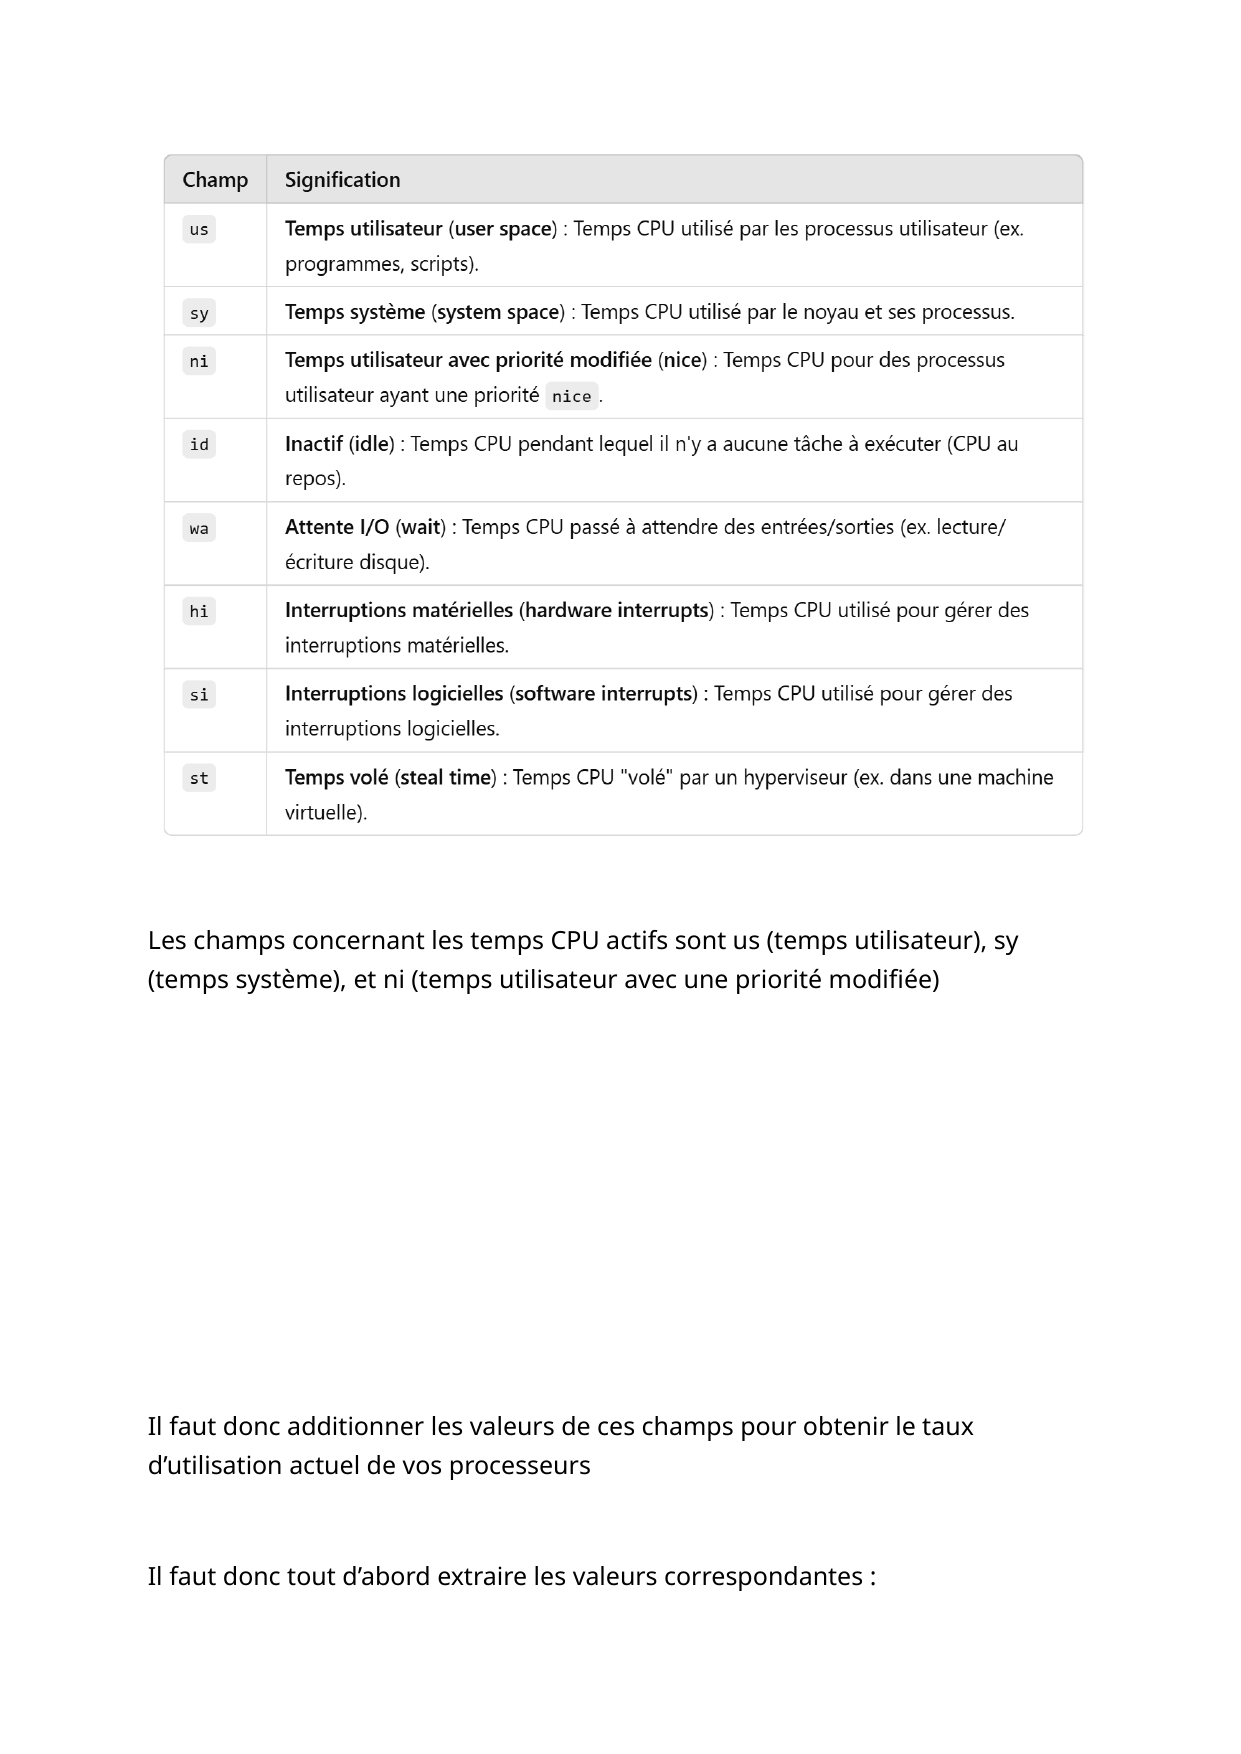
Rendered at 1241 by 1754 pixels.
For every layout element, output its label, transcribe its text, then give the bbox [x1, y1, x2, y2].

picture [147, 147, 1093, 845]
text Les champs concernant les temps CPU actifs sont us (temps utilisateur), sy (temps système), et ni (temps utilisateur avec une priorité modifiée) [148, 922, 1093, 996]
text Il faut donc tout d’abord extraire les valeurs correspondantes : [148, 1559, 1093, 1593]
text Il faut donc additionner les valeurs de ces champs pour obtenir le taux d’utilisation actuel de vos processeurs [148, 1408, 1093, 1481]
